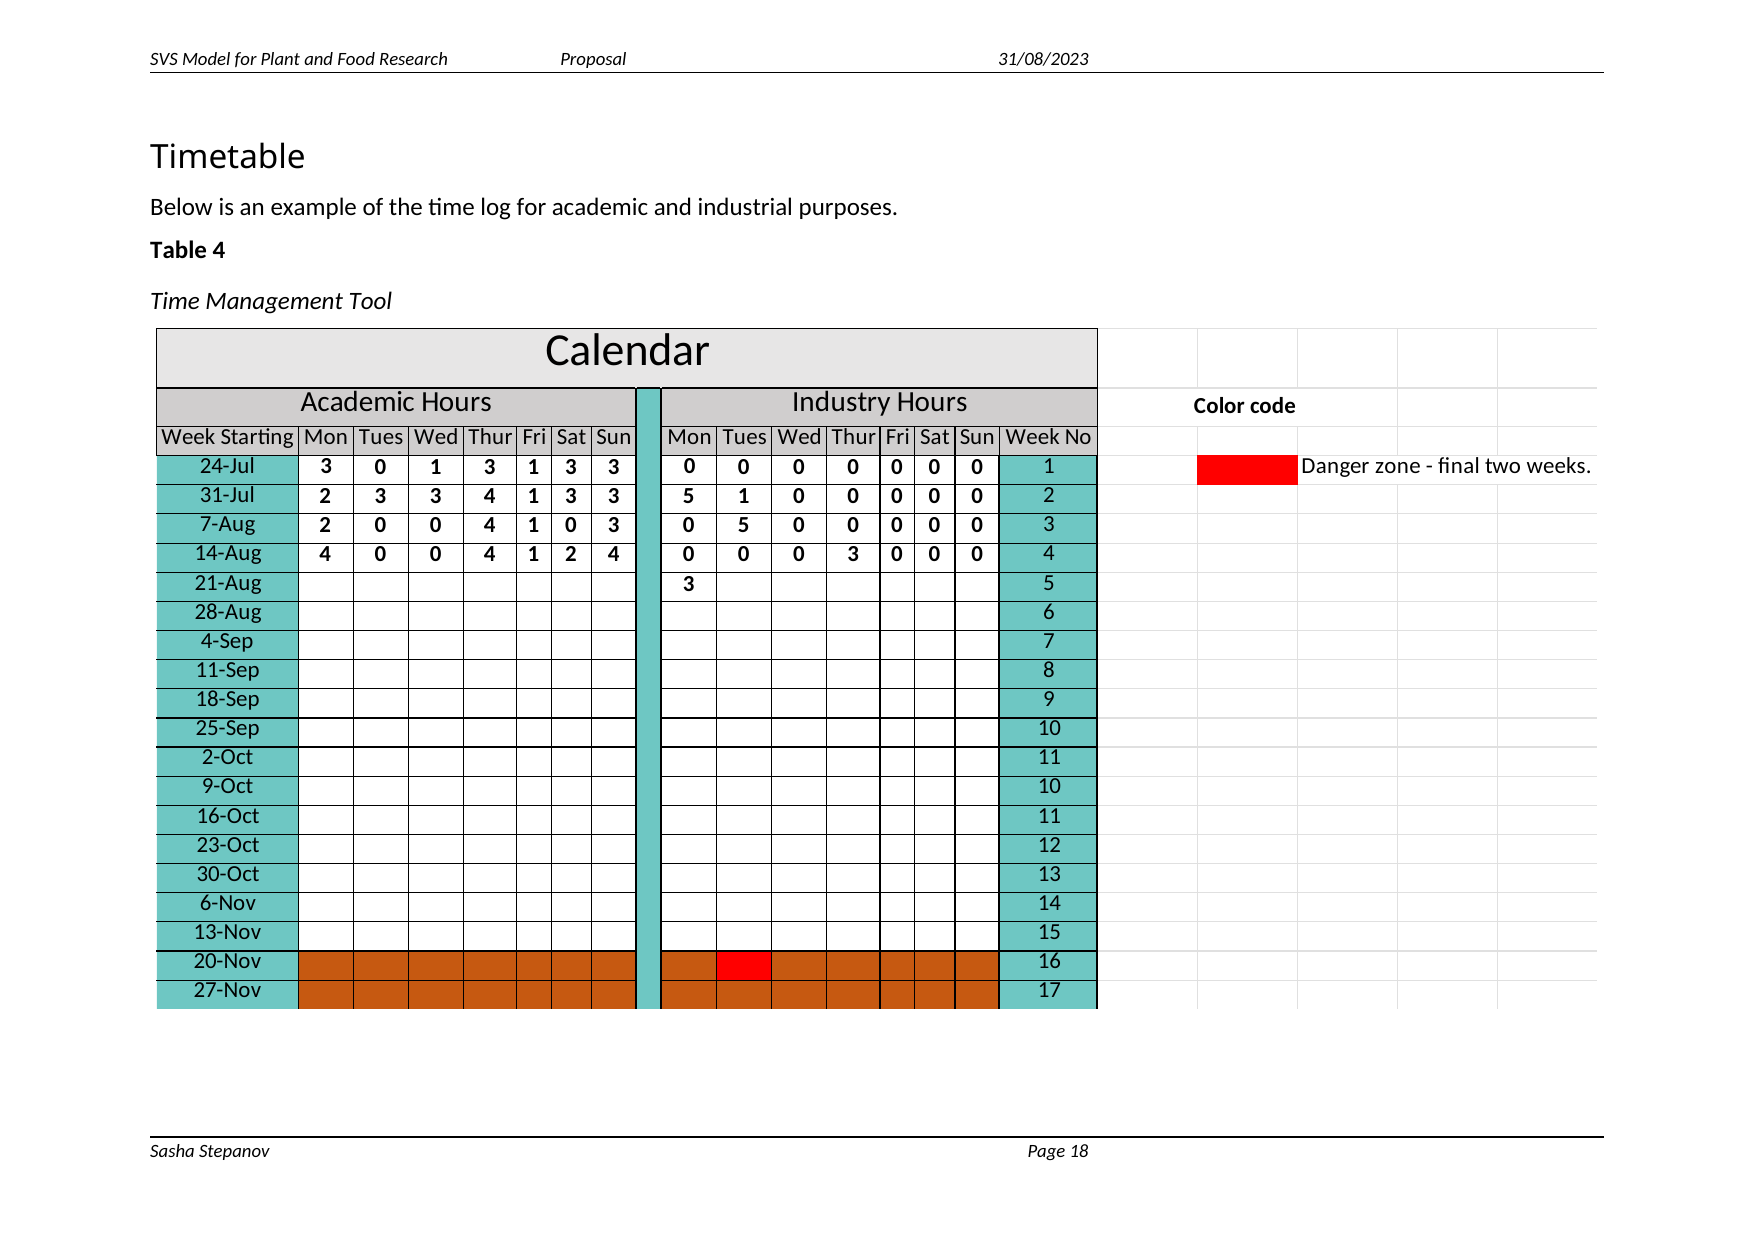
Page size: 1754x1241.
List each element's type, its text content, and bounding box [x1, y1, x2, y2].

subtitle Timetable [150, 133, 1604, 178]
text Time Management Tool [150, 285, 1604, 316]
text Table 4 [150, 234, 1604, 264]
text Below is an example of the time log for academic and industrial purposes. [150, 191, 1604, 221]
